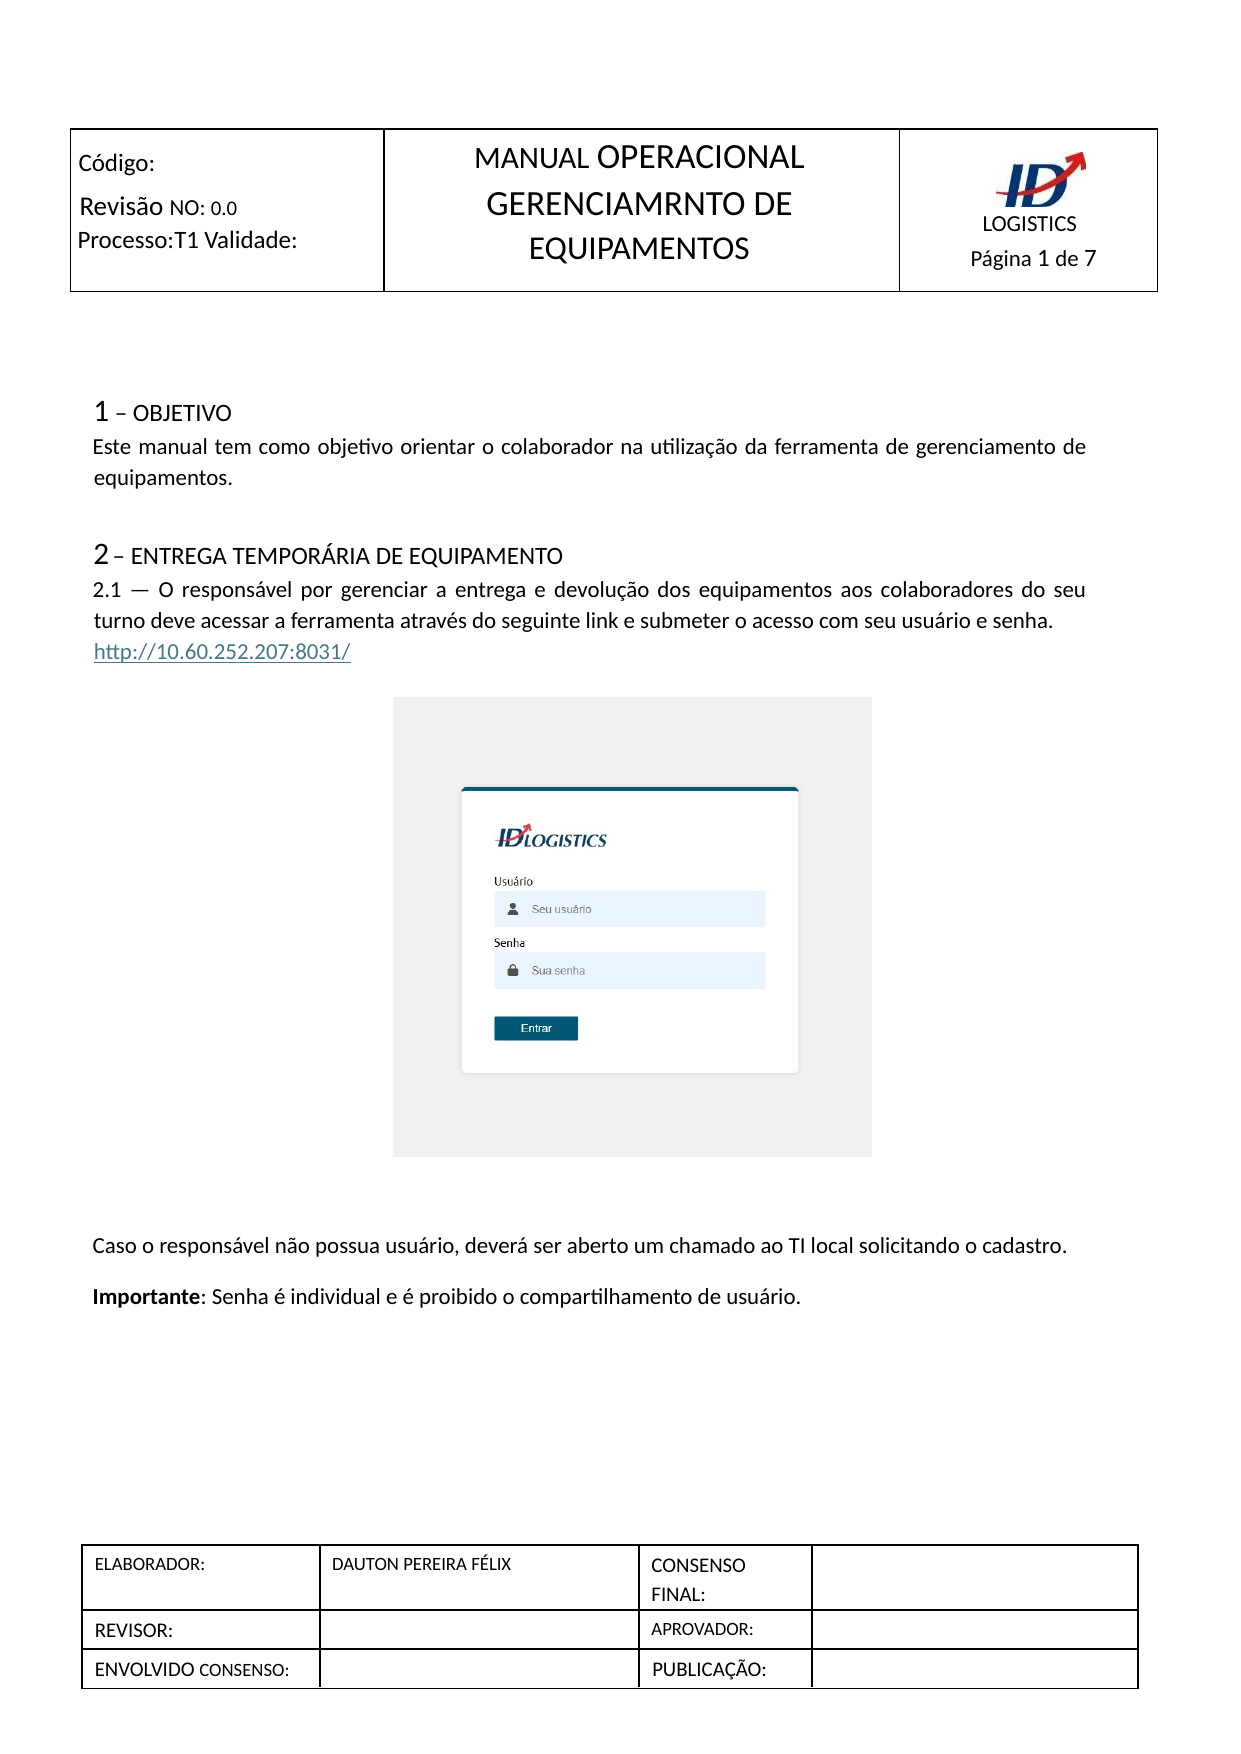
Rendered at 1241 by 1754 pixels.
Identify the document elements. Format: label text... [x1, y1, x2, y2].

text Importante: Senha é individual e é proibido o compartilhamento de usuário. [92, 1282, 1088, 1310]
text Este manual tem como objetivo orientar o colaborador na utilização da ferramenta de gerenciamento de equipamentos. [92, 432, 1088, 491]
text 2.1 — O responsável por gerenciar a entrega e devolução dos equipamentos aos colaboradores do seu turno deve acessar a ferramenta através do seguinte link e submeter o acesso com seu usuário e senha. [92, 576, 1088, 634]
subtitle – ENTREGA TEMPORÁRIA DE EQUIPAMENTO [93, 534, 1093, 573]
text http://10.60.252.207:8031/ [93, 637, 1093, 666]
subtitle – OBJETIVO [93, 391, 1093, 429]
picture [393, 697, 873, 1157]
text Caso o responsável não possua usuário, deverá ser aberto um chamado ao TI local solicitando o cadastro. [92, 1232, 1088, 1260]
picture [996, 152, 1087, 207]
